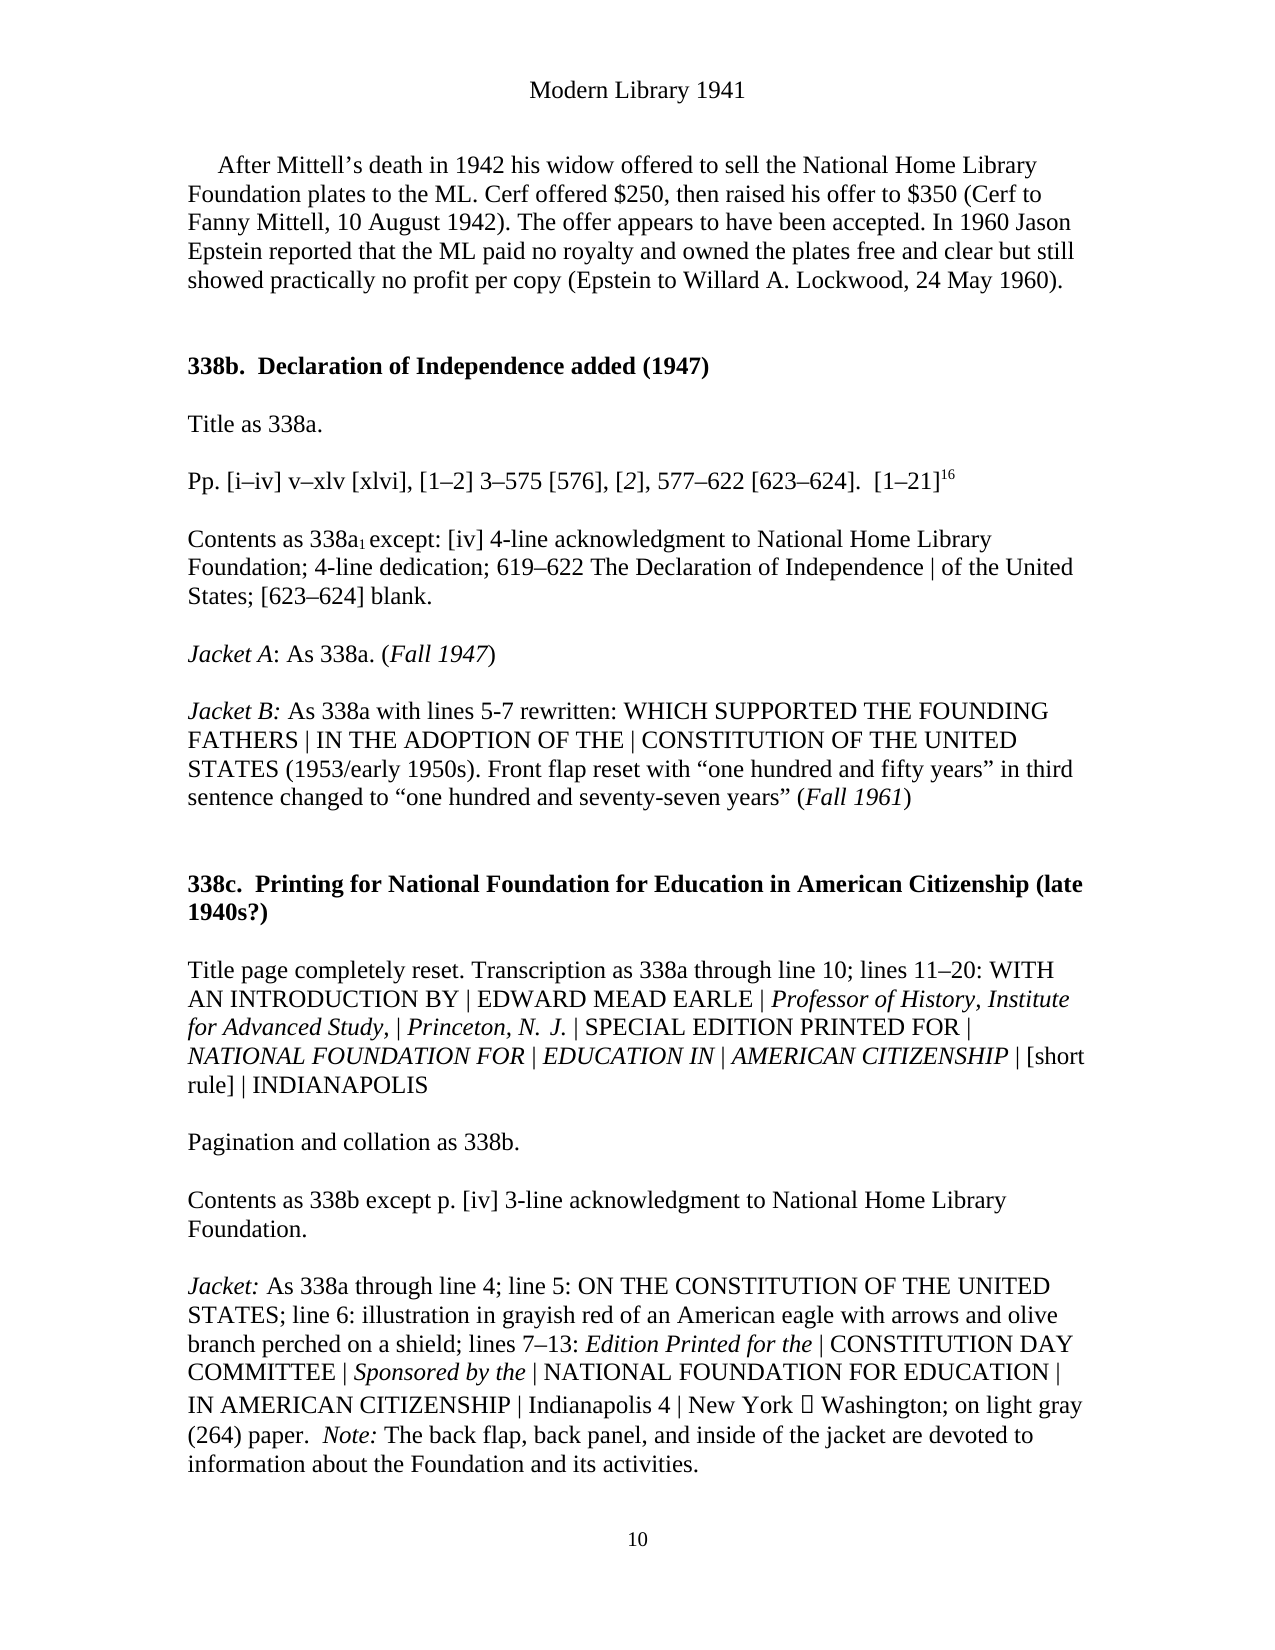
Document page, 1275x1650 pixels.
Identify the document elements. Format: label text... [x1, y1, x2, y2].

text Jacket A: As 338a. (Fall 1947) [187, 639, 1087, 667]
text Jacket: As 338a through line 4; line 5: ON THE CONSTITUTION OF THE UNITED STATES; line 6: illustration in grayish red of an American eagle with arrows and olive branch perched on a shield; lines 7–13: Edition Printed for the | CONSTITUTION DAY COMMITTEE | Sponsored by the | NATIONAL FOUNDATION FOR EDUCATION | IN AMERICAN CITIZENSHIP | Indianapolis 4 | New York  Washington; on light gray (264) paper. Note: The back flap, back panel, and inside of the jacket are devoted to information about the Foundation and its activities. [187, 1271, 1087, 1478]
text 338c. Printing for National Foundation for Education in American Citizenship (late 1940s?) [187, 869, 1087, 926]
text Pp. [i–iv] v–xlv [xlvi], [1–2] 3–575 [576], [2], 577–622 [623–624]. [1–21]16 [187, 466, 1087, 495]
text Contents as 338a1 except: [iv] 4-line acknowledgment to National Home Library Foundation; 4-line dedication; 619–622 The Declaration of Independence | of the United States; [623–624] blank. [187, 524, 1087, 610]
text After Mittell’s death in 1942 his widow offered to sell the National Home Library Foundation plates to the ML. Cerf offered $250, then raised his offer to $350 (Cerf to Fanny Mittell, 10 August 1942). The offer appears to have been accepted. In 1960 Jason Epstein reported that the ML paid no royalty and owned the plates free and clear but still showed practically no profit per copy (Epstein to Willard A. Lockwood, 24 May 1960). [187, 150, 1087, 294]
text Title as 338a. [187, 409, 1087, 437]
text Contents as 338b except p. [iv] 3-line acknowledgment to National Home Library Foundation. [187, 1185, 1087, 1242]
text Title page completely reset. Transcription as 338a through line 10; lines 11–20: WITH AN INTRODUCTION BY | EDWARD MEAD EARLE | Professor of History, Institute for Advanced Study, | Princeton, N. J. | SPECIAL EDITION PRINTED FOR | NATIONAL FOUNDATION FOR | EDUCATION IN | AMERICAN CITIZENSHIP | [short rule] | INDIANAPOLIS [187, 955, 1087, 1099]
text Pagination and collation as 338b. [187, 1127, 1087, 1156]
text Jacket B: As 338a with lines 5-7 rewritten: WHICH SUPPORTED THE FOUNDING FATHERS | IN THE ADOPTION OF THE | CONSTITUTION OF THE UNITED STATES (1953/early 1950s). Front flap reset with “one hundred and fifty years” in third sentence changed to “one hundred and seventy-seven years” (Fall 1961) [187, 696, 1087, 811]
text 338b. Declaration of Independence added (1947) [187, 351, 1087, 380]
